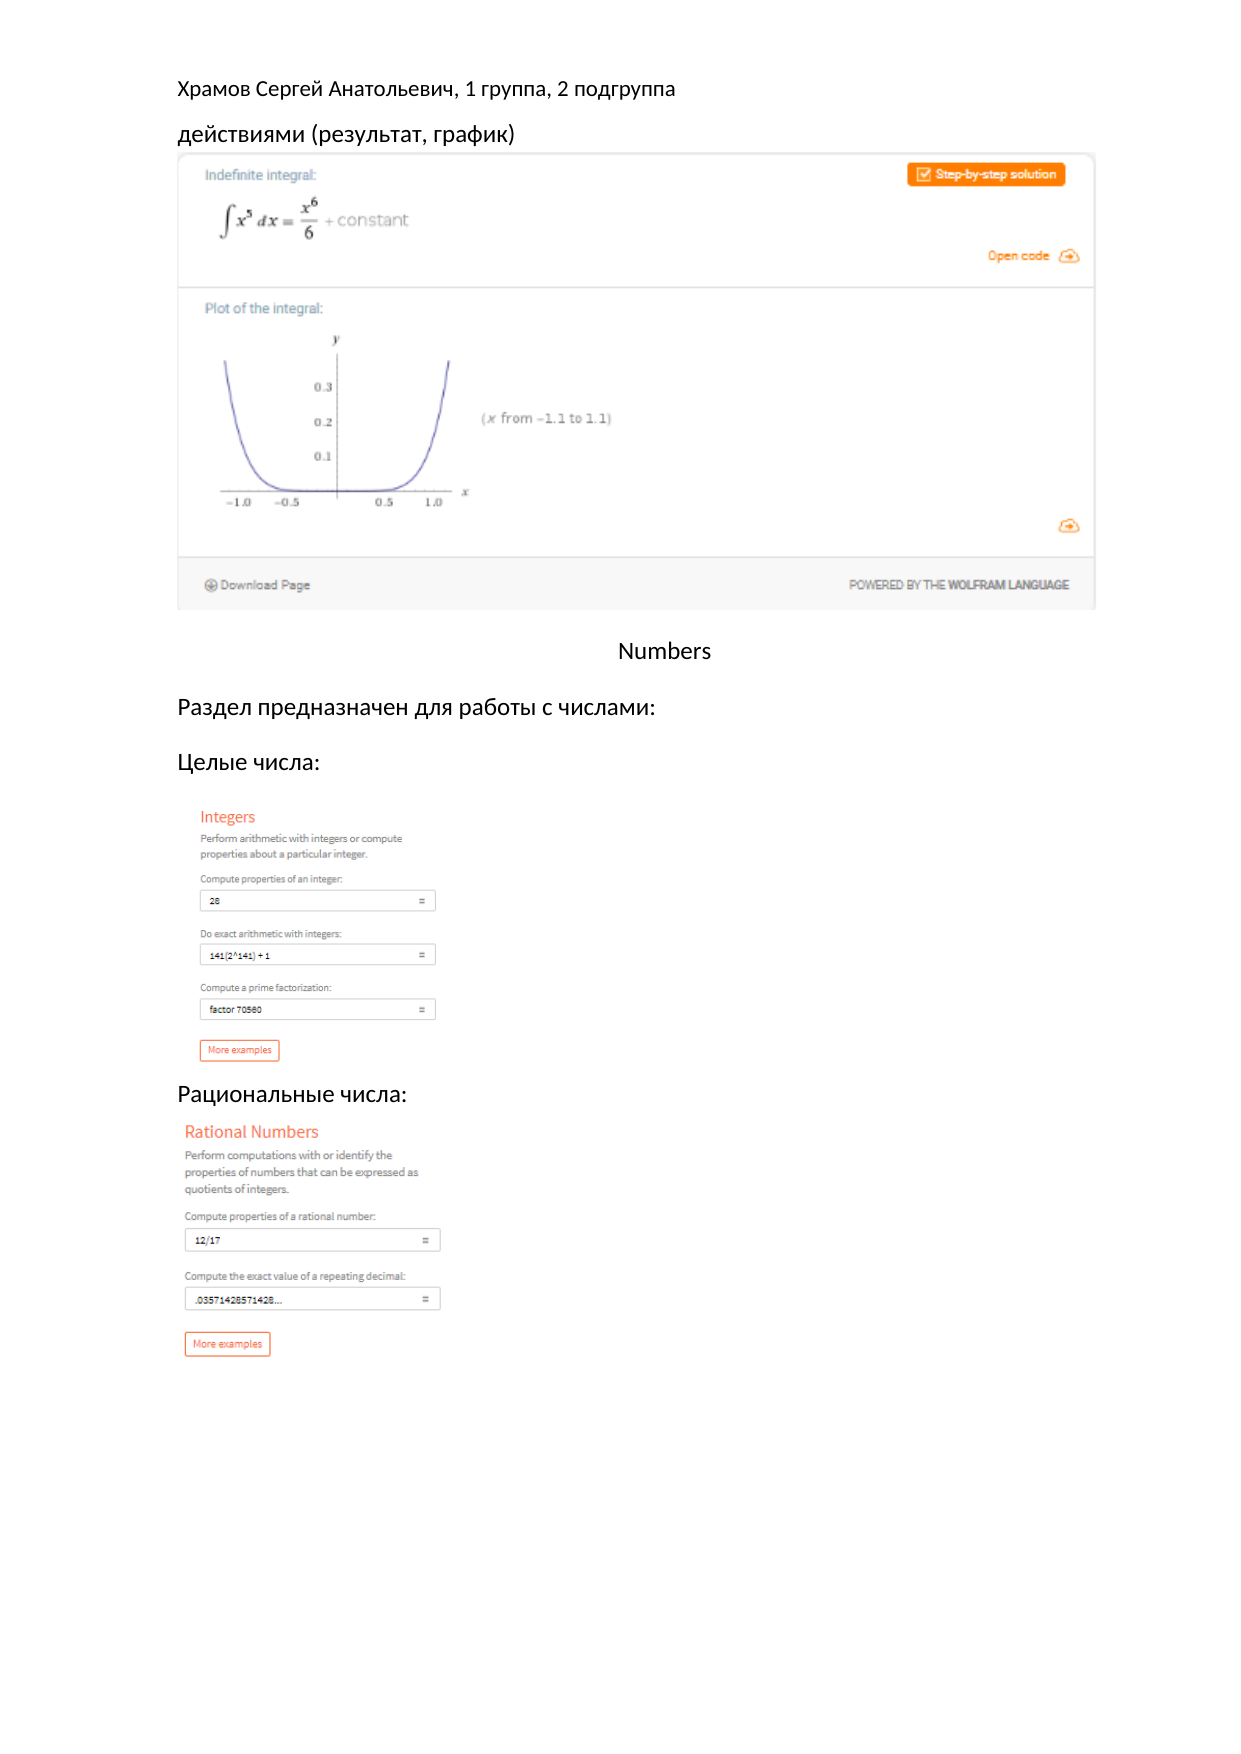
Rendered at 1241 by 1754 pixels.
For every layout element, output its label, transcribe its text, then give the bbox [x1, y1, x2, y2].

text Numbers [177, 635, 1152, 665]
text Раздел предназначен для работы с числами: [177, 691, 1152, 721]
picture [177, 152, 1097, 610]
picture [177, 1113, 451, 1386]
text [177, 118, 1152, 610]
picture [177, 781, 465, 1075]
